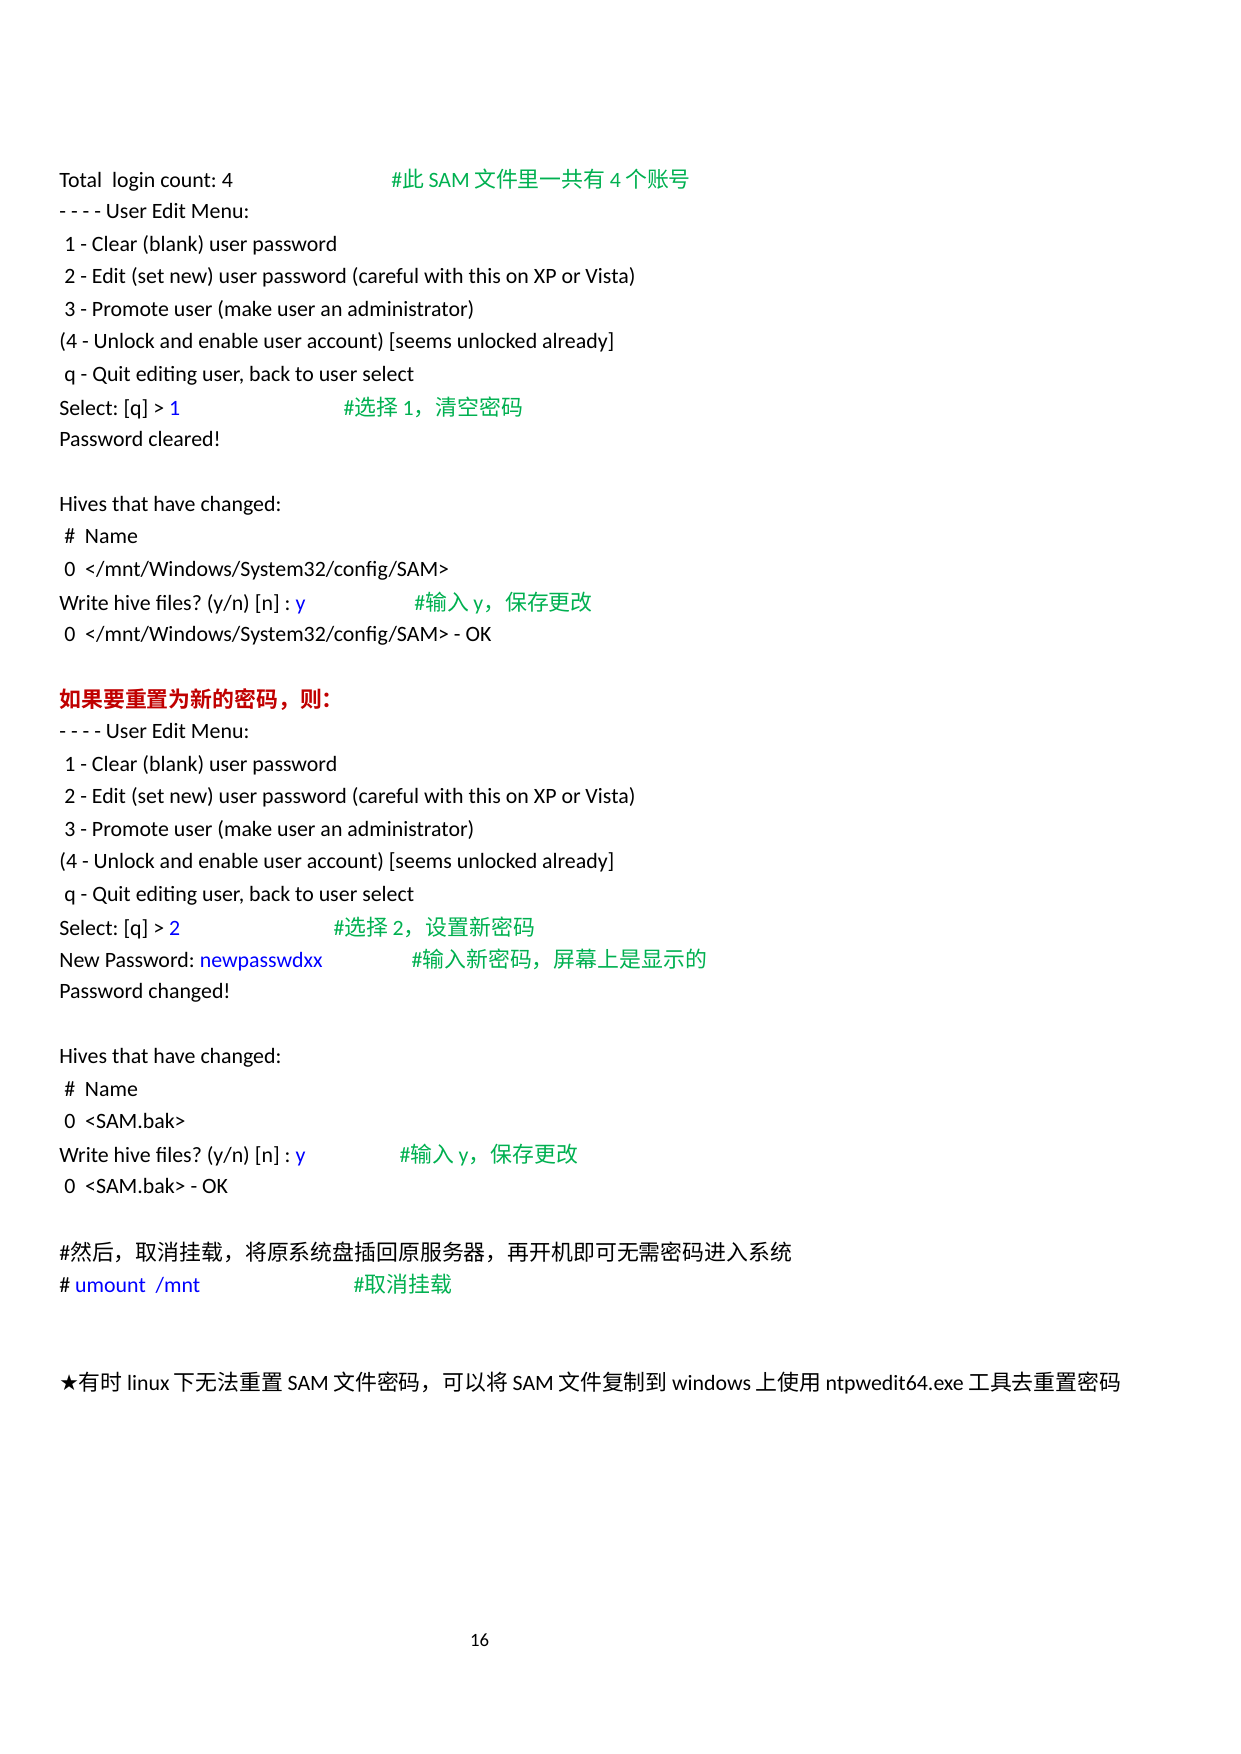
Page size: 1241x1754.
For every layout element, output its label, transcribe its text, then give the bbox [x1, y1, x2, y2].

text 0 </mnt/Windows/System32/config/SAM> [59, 552, 1181, 584]
text # Name [59, 519, 1181, 552]
text Hives that have changed: [59, 1039, 1181, 1072]
text Total login count: 4 #此SAM文件里一共有4个账号 [59, 162, 1181, 194]
text ★有时linux下无法重置SAM文件密码，可以将SAM文件复制到windows上使用ntpwedit64.exe工具去重置密码 [59, 1364, 1181, 1397]
text Write hive files? (y/n) [n] : y #输入y，保存更改 [59, 1137, 1181, 1169]
text Password cleared! [59, 422, 1181, 454]
text New Password: newpasswdxx #输入新密码，屏幕上是显示的 [59, 942, 1181, 974]
text 1 - Clear (blank) user password [59, 227, 1181, 259]
text 0 <SAM.bak> - OK [59, 1169, 1181, 1202]
text 0 </mnt/Windows/System32/config/SAM> - OK [59, 617, 1181, 649]
text q - Quit editing user, back to user select [59, 877, 1181, 909]
text q - Quit editing user, back to user select [59, 357, 1181, 389]
text 3 - Promote user (make user an administrator) [59, 292, 1181, 324]
text Hives that have changed: [59, 487, 1181, 519]
text Select: [q] > 1 #选择1，清空密码 [59, 389, 1181, 422]
text # Name [59, 1072, 1181, 1104]
text Select: [q] > 2 #选择2，设置新密码 [59, 909, 1181, 942]
text - - - - User Edit Menu: [59, 714, 1181, 747]
text 1 - Clear (blank) user password [59, 747, 1181, 779]
text Password changed! [59, 974, 1181, 1007]
text 0 <SAM.bak> [59, 1104, 1181, 1137]
text (4 - Unlock and enable user account) [seems unlocked already] [59, 844, 1181, 877]
text Write hive files? (y/n) [n] : y #输入y，保存更改 [59, 584, 1181, 617]
text #然后，取消挂载，将原系统盘插回原服务器，再开机即可无需密码进入系统 [59, 1234, 1181, 1267]
text # umount /mnt #取消挂载 [59, 1267, 1181, 1299]
text 2 - Edit (set new) user password (careful with this on XP or Vista) [59, 259, 1181, 292]
text 2 - Edit (set new) user password (careful with this on XP or Vista) [59, 779, 1181, 812]
text (4 - Unlock and enable user account) [seems unlocked already] [59, 324, 1181, 357]
text - - - - User Edit Menu: [59, 194, 1181, 227]
text 如果要重置为新的密码，则： [59, 682, 1181, 714]
text 3 - Promote user (make user an administrator) [59, 812, 1181, 844]
